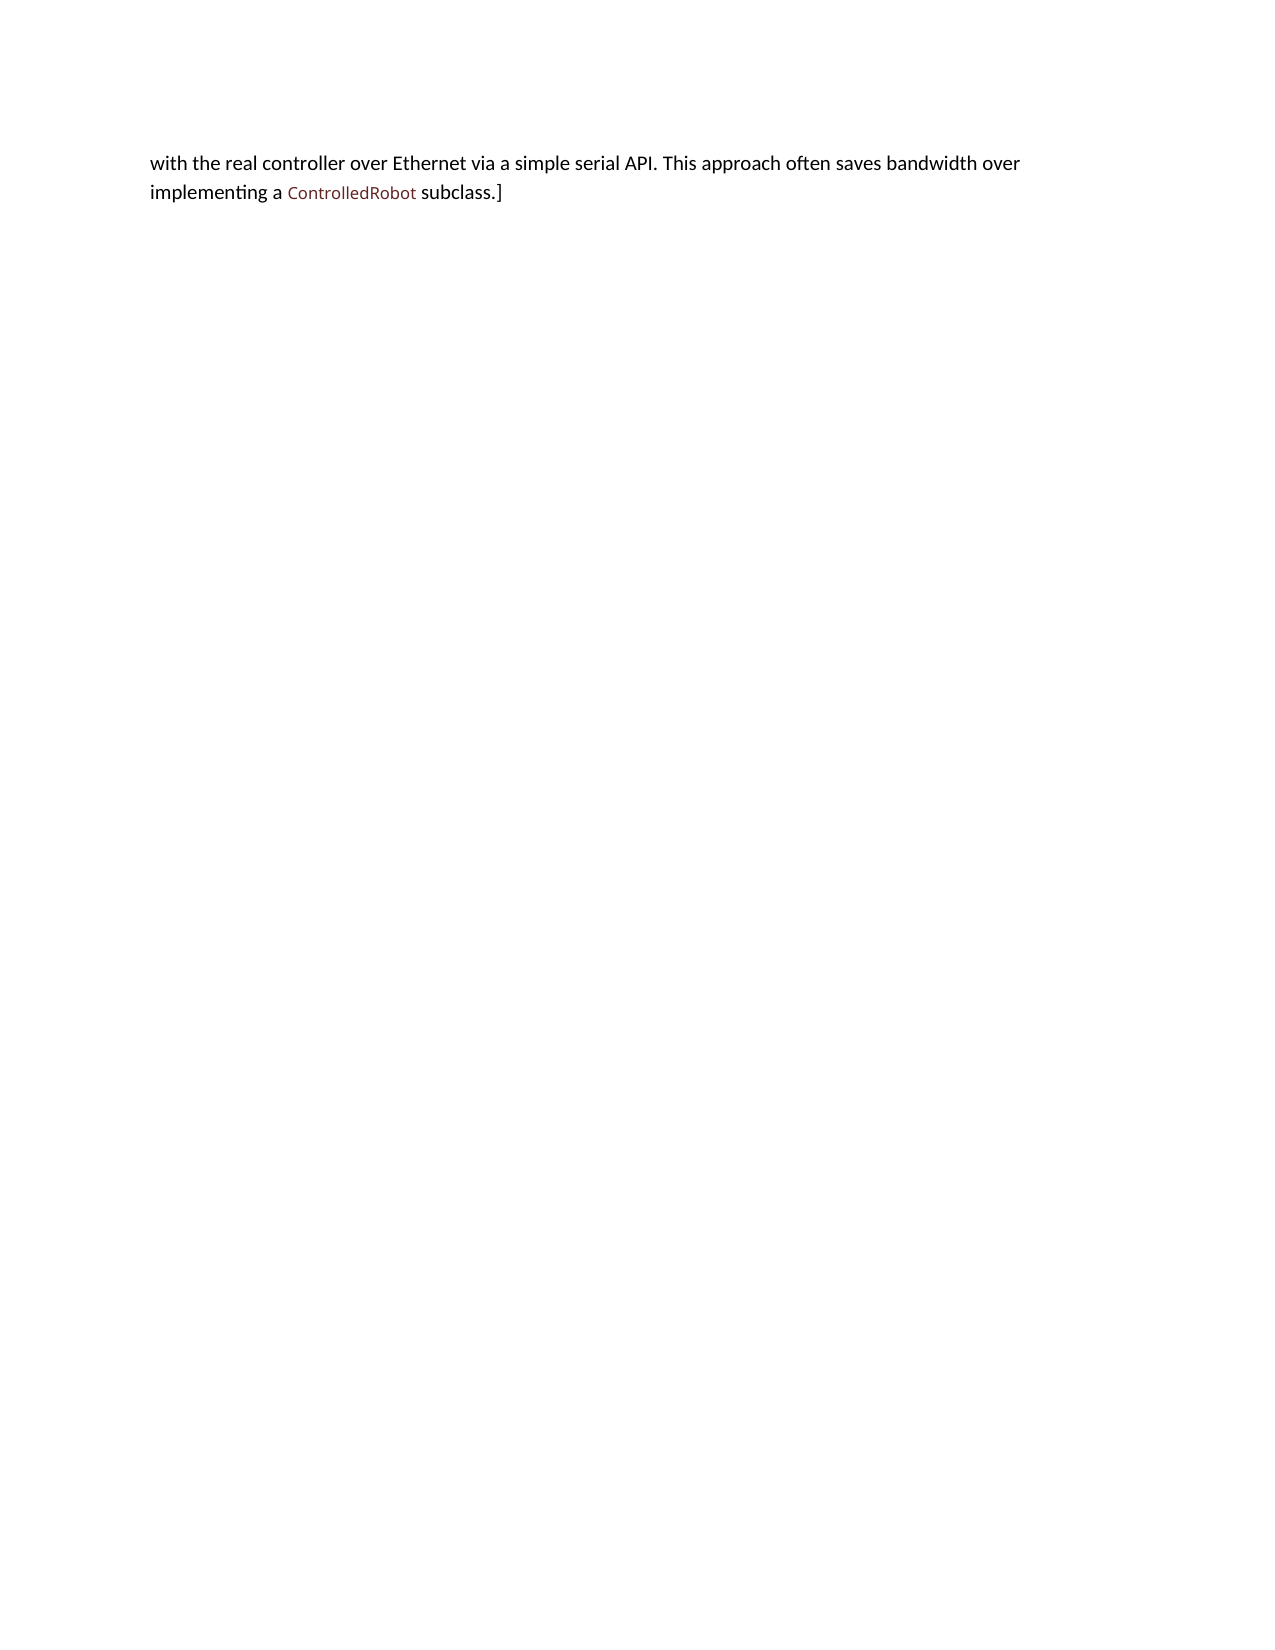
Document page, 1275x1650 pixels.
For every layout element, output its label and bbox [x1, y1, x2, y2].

text [150, 150, 1125, 204]
